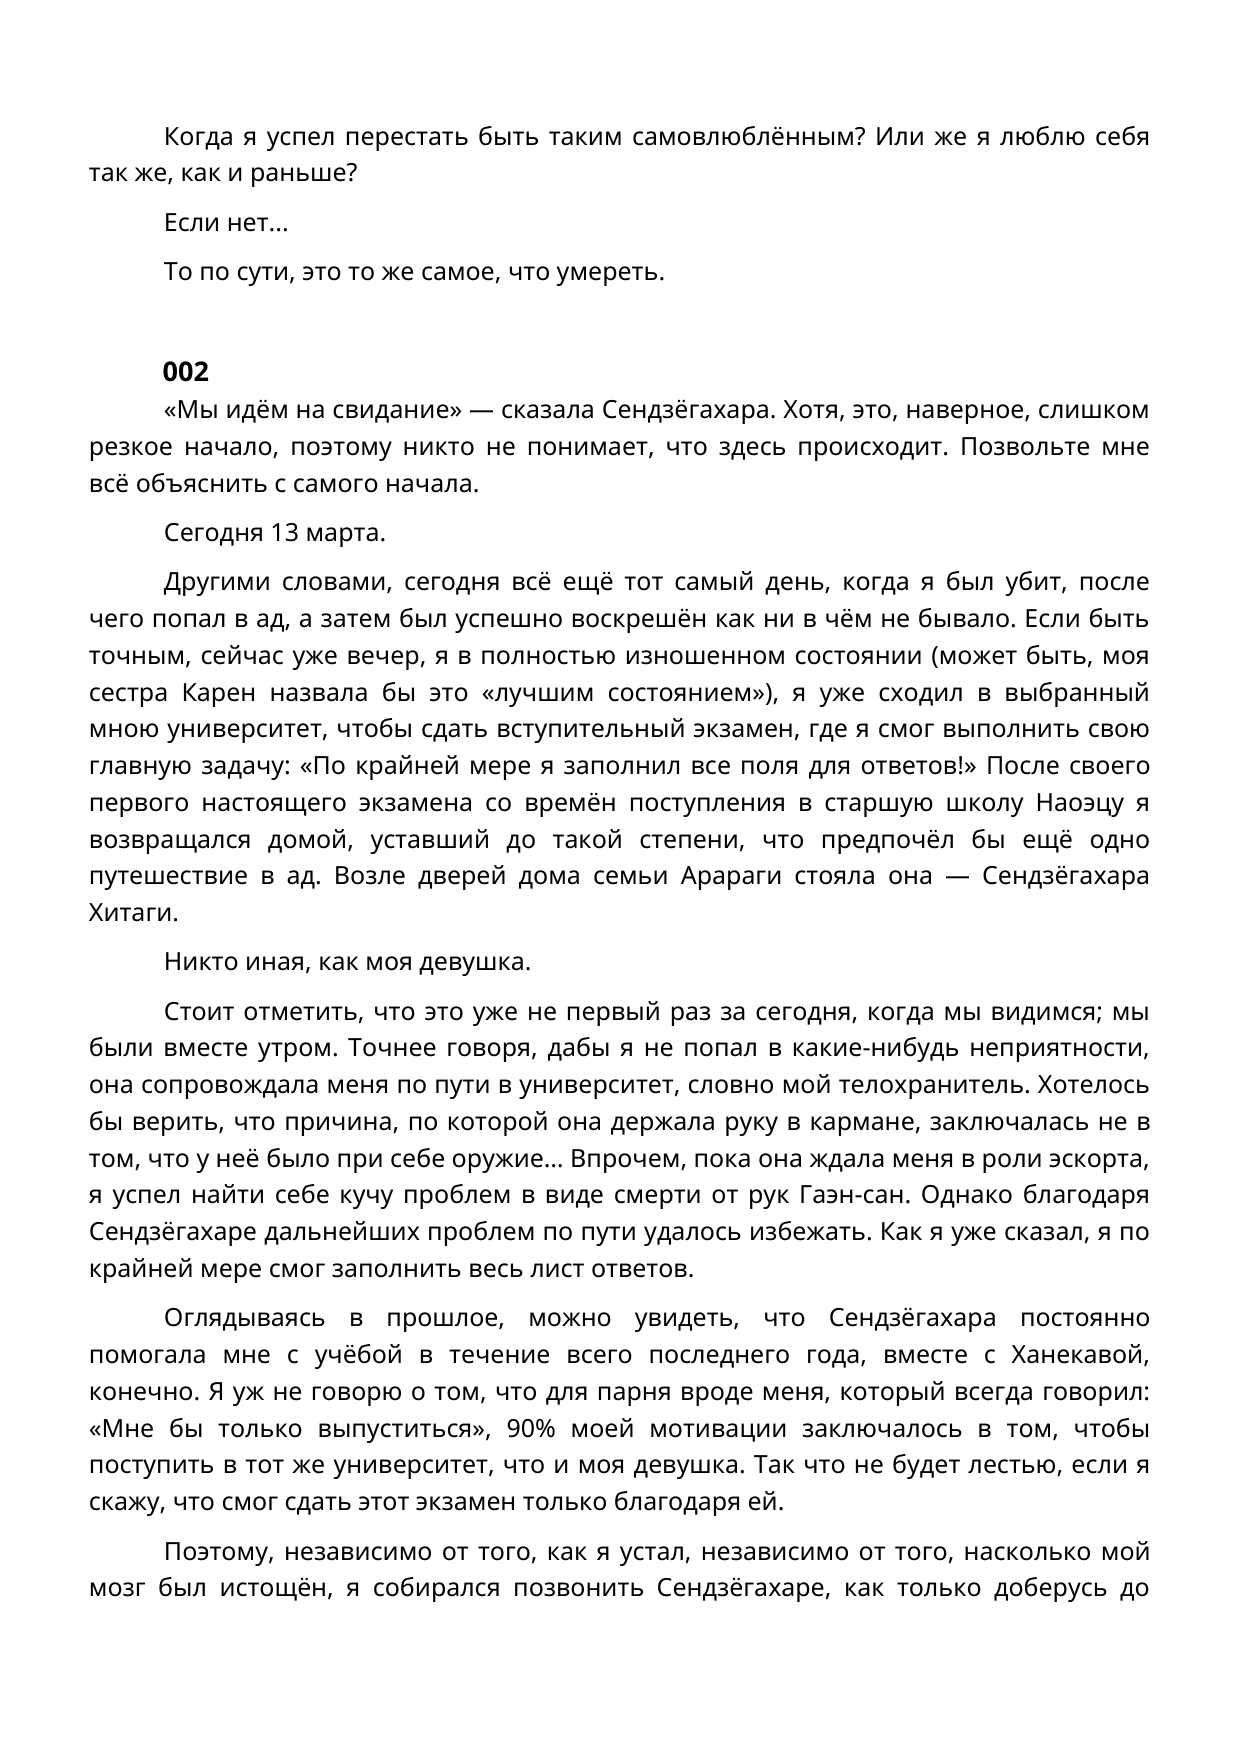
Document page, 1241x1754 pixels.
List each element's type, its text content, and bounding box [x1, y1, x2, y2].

text Другими словами, сегодня всё ещё тот самый день, когда я был убит, после чего попал в ад, а затем был успешно воскрешён как ни в чём не бывало. Если быть точным, сейчас уже вечер, я в полностью изношенном состоянии (может быть, моя сестра Карен назвала бы это «лучшим состоянием»), я уже сходил в выбранный мною университет, чтобы сдать вступительный экзамен, где я смог выполнить свою главную задачу: «По крайней мере я заполнил все поля для ответов!» После своего первого настоящего экзамена со времён поступления в старшую школу Наоэцу я возвращался домой, уставший до такой степени, что предпочёл бы ещё одно путешествие в ад. Возле дверей дома семьи Арараги стояла она — Сендзёгахара Хитаги. [89, 564, 1152, 929]
text Когда я успел перестать быть таким самовлюблённым? Или же я люблю себя так же, как и раньше? [89, 118, 1152, 189]
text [89, 1533, 1152, 1604]
subtitle 002 [89, 352, 1152, 389]
text Стоит отметить, что это уже не первый раз за сегодня, когда мы видимся; мы были вместе утром. Точнее говоря, дабы я не попал в какие-нибудь неприятности, она сопровождала меня по пути в университет, словно мой телохранитель. Хотелось бы верить, что причина, по которой она держала руку в кармане, заключалась не в том, что у неё было при себе оружие… Впрочем, пока она ждала меня в роли эскорта, я успел найти себе кучу проблем в виде смерти от рук Гаэн-сан. Однако благодаря Сендзёгахаре дальнейших проблем по пути удалось избежать. Как я уже сказал, я по крайней мере смог заполнить весь лист ответов. [89, 993, 1152, 1285]
text То по сути, это то же самое, что умереть. [89, 253, 1152, 287]
text «Мы идём на свидание» — сказала Сендзёгахара. Хотя, это, наверное, слишком резкое начало, поэтому никто не понимает, что здесь происходит. Позвольте мне всё объяснить с самого начала. [89, 392, 1152, 499]
text Никто иная, как моя девушка. [89, 944, 1152, 978]
text Если нет... [89, 204, 1152, 238]
text Сегодня 13 марта. [89, 514, 1152, 549]
text Оглядываясь в прошлое, можно увидеть, что Сендзёгахара постоянно помогала мне с учёбой в течение всего последнего года, вместе с Ханекавой, конечно. Я уж не говорю о том, что для парня вроде меня, который всегда говорил: «Мне бы только выпуститься», 90% моей мотивации заключалось в том, чтобы поступить в тот же университет, что и моя девушка. Так что не будет лестью, если я скажу, что смог сдать этот экзамен только благодаря ей. [89, 1300, 1152, 1518]
